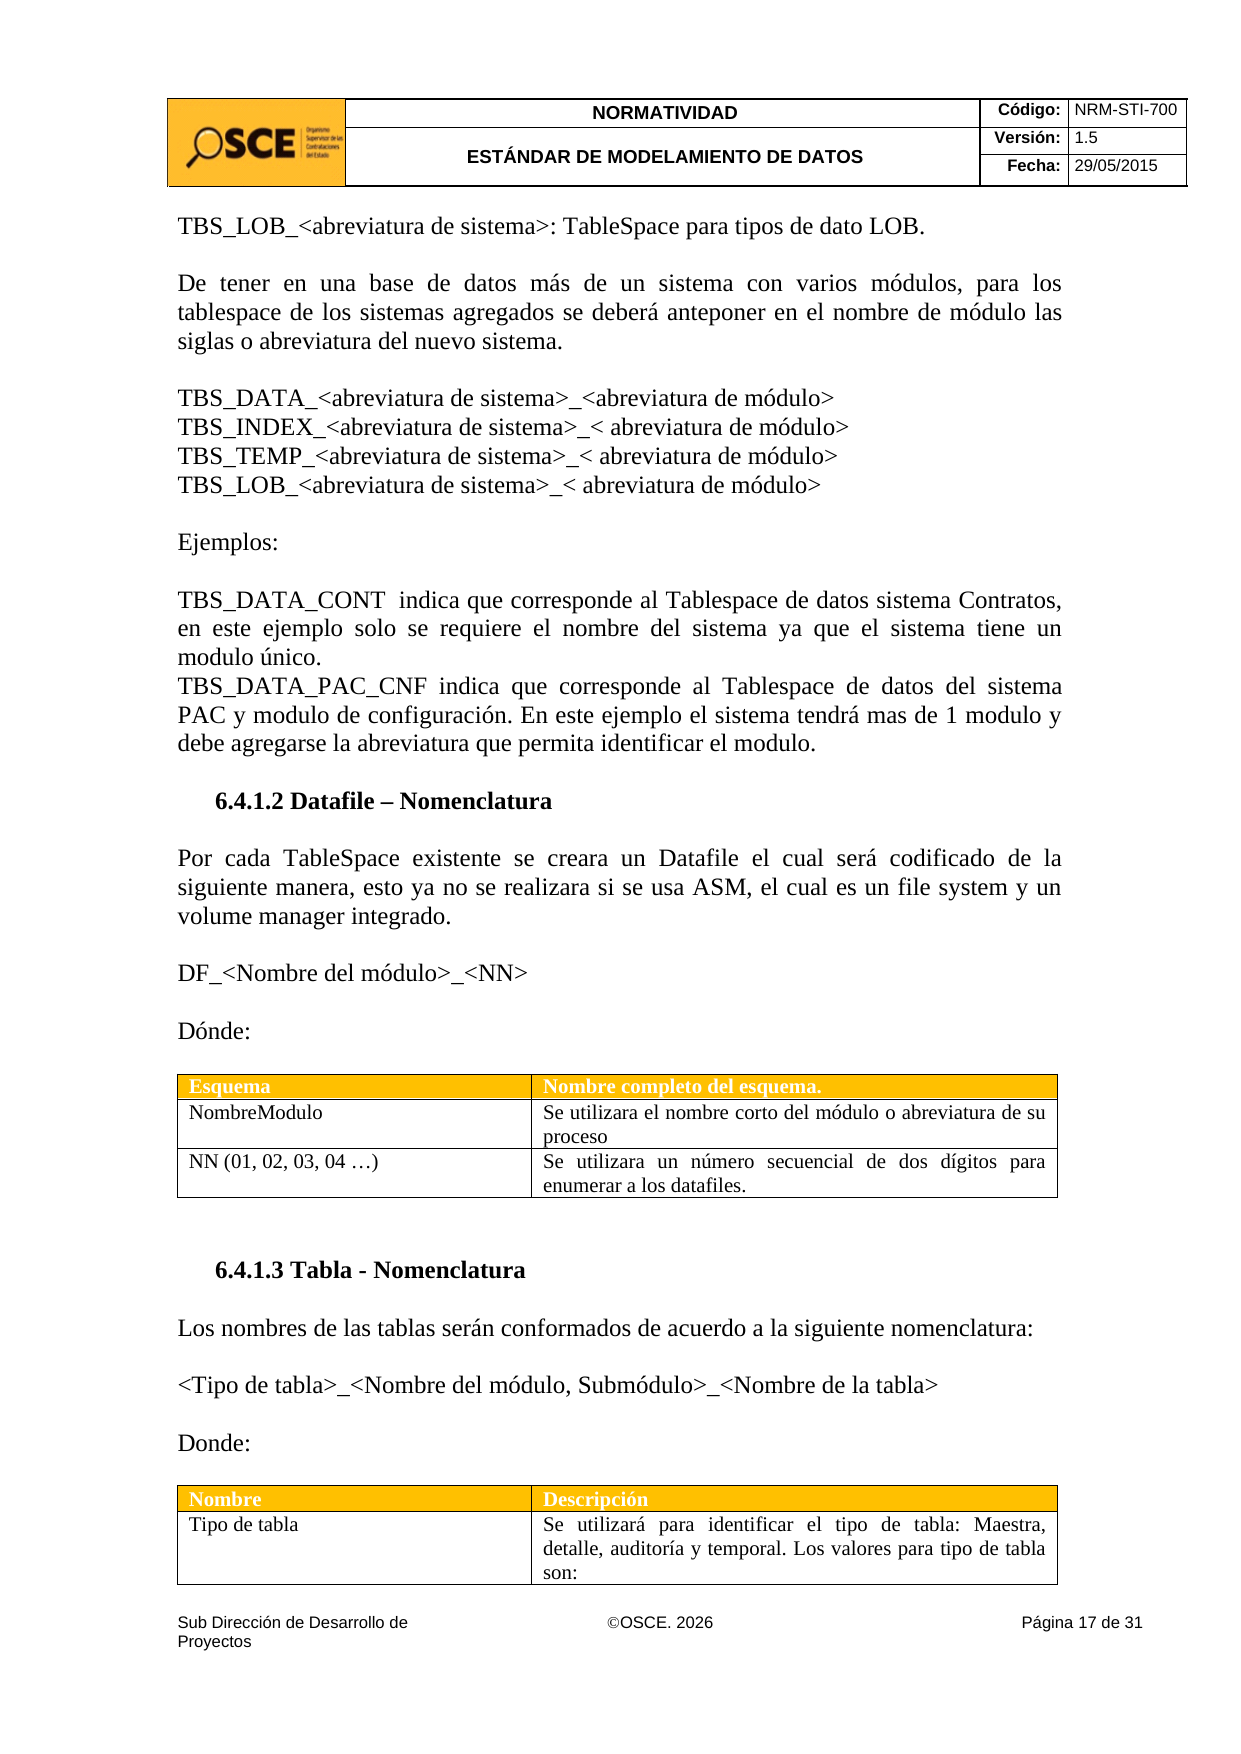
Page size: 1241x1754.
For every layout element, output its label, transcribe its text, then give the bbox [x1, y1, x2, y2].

table_cell NombreModulo [178, 1100, 531, 1148]
text <Tipo de tabla>_<Nombre del módulo, Submódulo>_<Nombre de la tabla> [177, 1370, 1063, 1399]
text TBS_TEMP_<abreviatura de sistema>_< abreviatura de módulo> [177, 441, 1063, 470]
table_header Esquema [178, 1075, 531, 1098]
text TBS_LOB_<abreviatura de sistema>_< abreviatura de módulo> [177, 470, 1063, 498]
text Por cada TableSpace existente se creara un Datafile el cual será codificado de la siguiente manera, esto ya no se realizara si se usa ASM, el cual es un file system y un volume manager integrado. [177, 843, 1063, 930]
text Donde: [177, 1428, 1063, 1457]
table_cell NN (01, 02, 03, 04 …) [178, 1149, 531, 1197]
table_header Nombre [178, 1486, 531, 1511]
text TBS_INDEX_<abreviatura de sistema>_< abreviatura de módulo> [177, 412, 1063, 441]
subtitle 6.4.1.2 Datafile – Nomenclatura [215, 786, 1063, 815]
text DF_<Nombre del módulo>_<NN> [177, 958, 1063, 987]
table_cell Se utilizara el nombre corto del módulo o abreviatura de su proceso [532, 1100, 1057, 1148]
text TBS_DATA_CONT indica que corresponde al Tablespace de datos sistema Contratos, en este ejemplo solo se requiere el nombre del sistema ya que el sistema tiene un modulo único. [177, 585, 1063, 671]
text De tener en una base de datos más de un sistema con varios módulos, para los tablespace de los sistemas agregados se deberá anteponer en el nombre de módulo las siglas o abreviatura del nuevo sistema. [177, 268, 1063, 355]
text TBS_DATA_PAC_CNF indica que corresponde al Tablespace de datos del sistema PAC y modulo de configuración. En este ejemplo el sistema tendrá mas de 1 modulo y debe agregarse la abreviatura que permita identificar el modulo. [177, 671, 1063, 757]
text TBS_DATA_<abreviatura de sistema>_<abreviatura de módulo> [177, 383, 1063, 412]
text Dónde: [177, 1016, 1063, 1045]
picture [167, 99, 345, 186]
text Los nombres de las tablas serán conformados de acuerdo a la siguiente nomenclatura: [177, 1313, 1063, 1342]
table_cell Se utilizara un número secuencial de dos dígitos para enumerar a los datafiles. [532, 1149, 1057, 1197]
subtitle 6.4.1.3 Tabla - Nomenclatura [215, 1255, 1063, 1284]
table_cell Tipo de tabla [178, 1512, 531, 1584]
table_header Nombre completo del esquema. [532, 1075, 1057, 1098]
text TBS_LOB_<abreviatura de sistema>: TableSpace para tipos de dato LOB. [177, 211, 1063, 240]
table_header Descripción [532, 1486, 1057, 1511]
text Ejemplos: [177, 527, 1063, 556]
